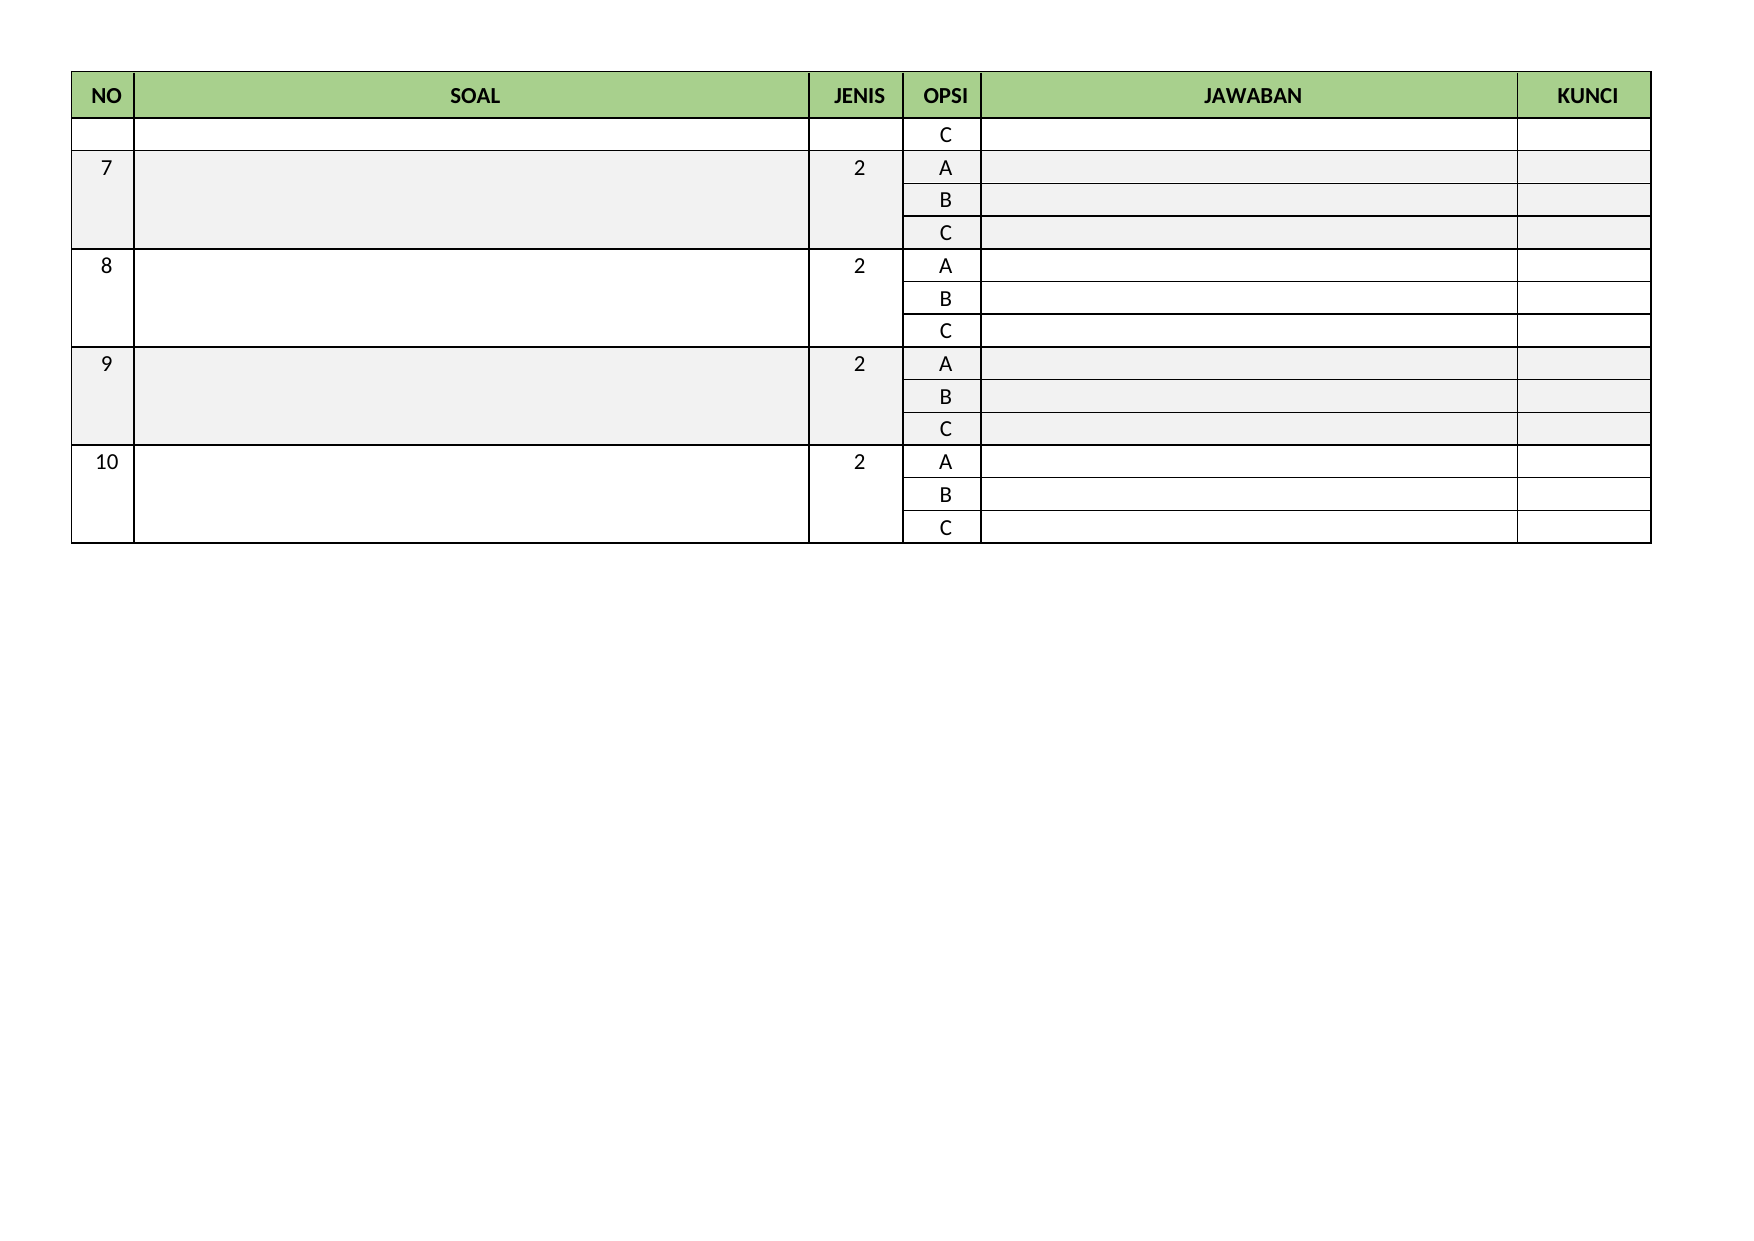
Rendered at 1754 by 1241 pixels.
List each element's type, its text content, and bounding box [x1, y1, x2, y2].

table_cell [982, 348, 1517, 379]
table_cell 9 [72, 348, 133, 444]
table_cell C [904, 217, 980, 248]
table_cell C [904, 413, 980, 444]
table_header SOAL [135, 72, 809, 117]
table_cell [982, 119, 1517, 150]
table_cell [1518, 348, 1650, 379]
table_cell [982, 250, 1517, 281]
table_cell B [904, 380, 980, 411]
table_cell [135, 446, 808, 542]
table_cell C [904, 511, 980, 542]
table_cell [1518, 511, 1650, 542]
table_cell A [904, 250, 980, 281]
table_cell [1518, 315, 1650, 346]
table_cell [982, 282, 1517, 313]
table_cell C [904, 119, 980, 150]
table_cell [1518, 151, 1650, 182]
table_cell [982, 478, 1517, 509]
table_cell [135, 250, 808, 346]
table_cell [1518, 184, 1650, 215]
table_cell 2 [810, 348, 902, 444]
table_cell [982, 217, 1517, 248]
table_cell [982, 380, 1517, 411]
table_cell 2 [810, 250, 902, 346]
table_cell [1518, 250, 1650, 281]
table_cell [982, 315, 1517, 346]
table_cell [1518, 446, 1650, 477]
table_cell 10 [72, 446, 133, 542]
table_cell [982, 151, 1517, 182]
table_cell 2 [810, 151, 902, 248]
table_cell [135, 348, 808, 444]
table_cell [1518, 282, 1650, 313]
table_header JENIS [810, 72, 903, 117]
table_cell [1518, 478, 1650, 509]
table_cell [982, 511, 1517, 542]
table_cell B [904, 184, 980, 215]
table_cell A [904, 446, 980, 477]
table_header OPSI [904, 72, 981, 117]
table_cell C [904, 315, 980, 346]
table_header NO [72, 72, 134, 117]
table_cell A [904, 348, 980, 379]
table_cell [982, 184, 1517, 215]
table_cell 8 [72, 250, 133, 346]
table_cell [1518, 119, 1650, 150]
table_cell [982, 413, 1517, 444]
table_cell B [904, 282, 980, 313]
table_cell A [904, 151, 980, 182]
table_cell 2 [810, 446, 902, 542]
table_cell [135, 151, 808, 248]
table_cell [1518, 380, 1650, 411]
table_cell [1518, 413, 1650, 444]
table_cell B [904, 478, 980, 509]
table_cell 7 [72, 151, 133, 248]
table_header JAWABAN [982, 72, 1517, 117]
table_header KUNCI [1518, 72, 1650, 117]
table_cell [1518, 217, 1650, 248]
table_cell [982, 446, 1517, 477]
